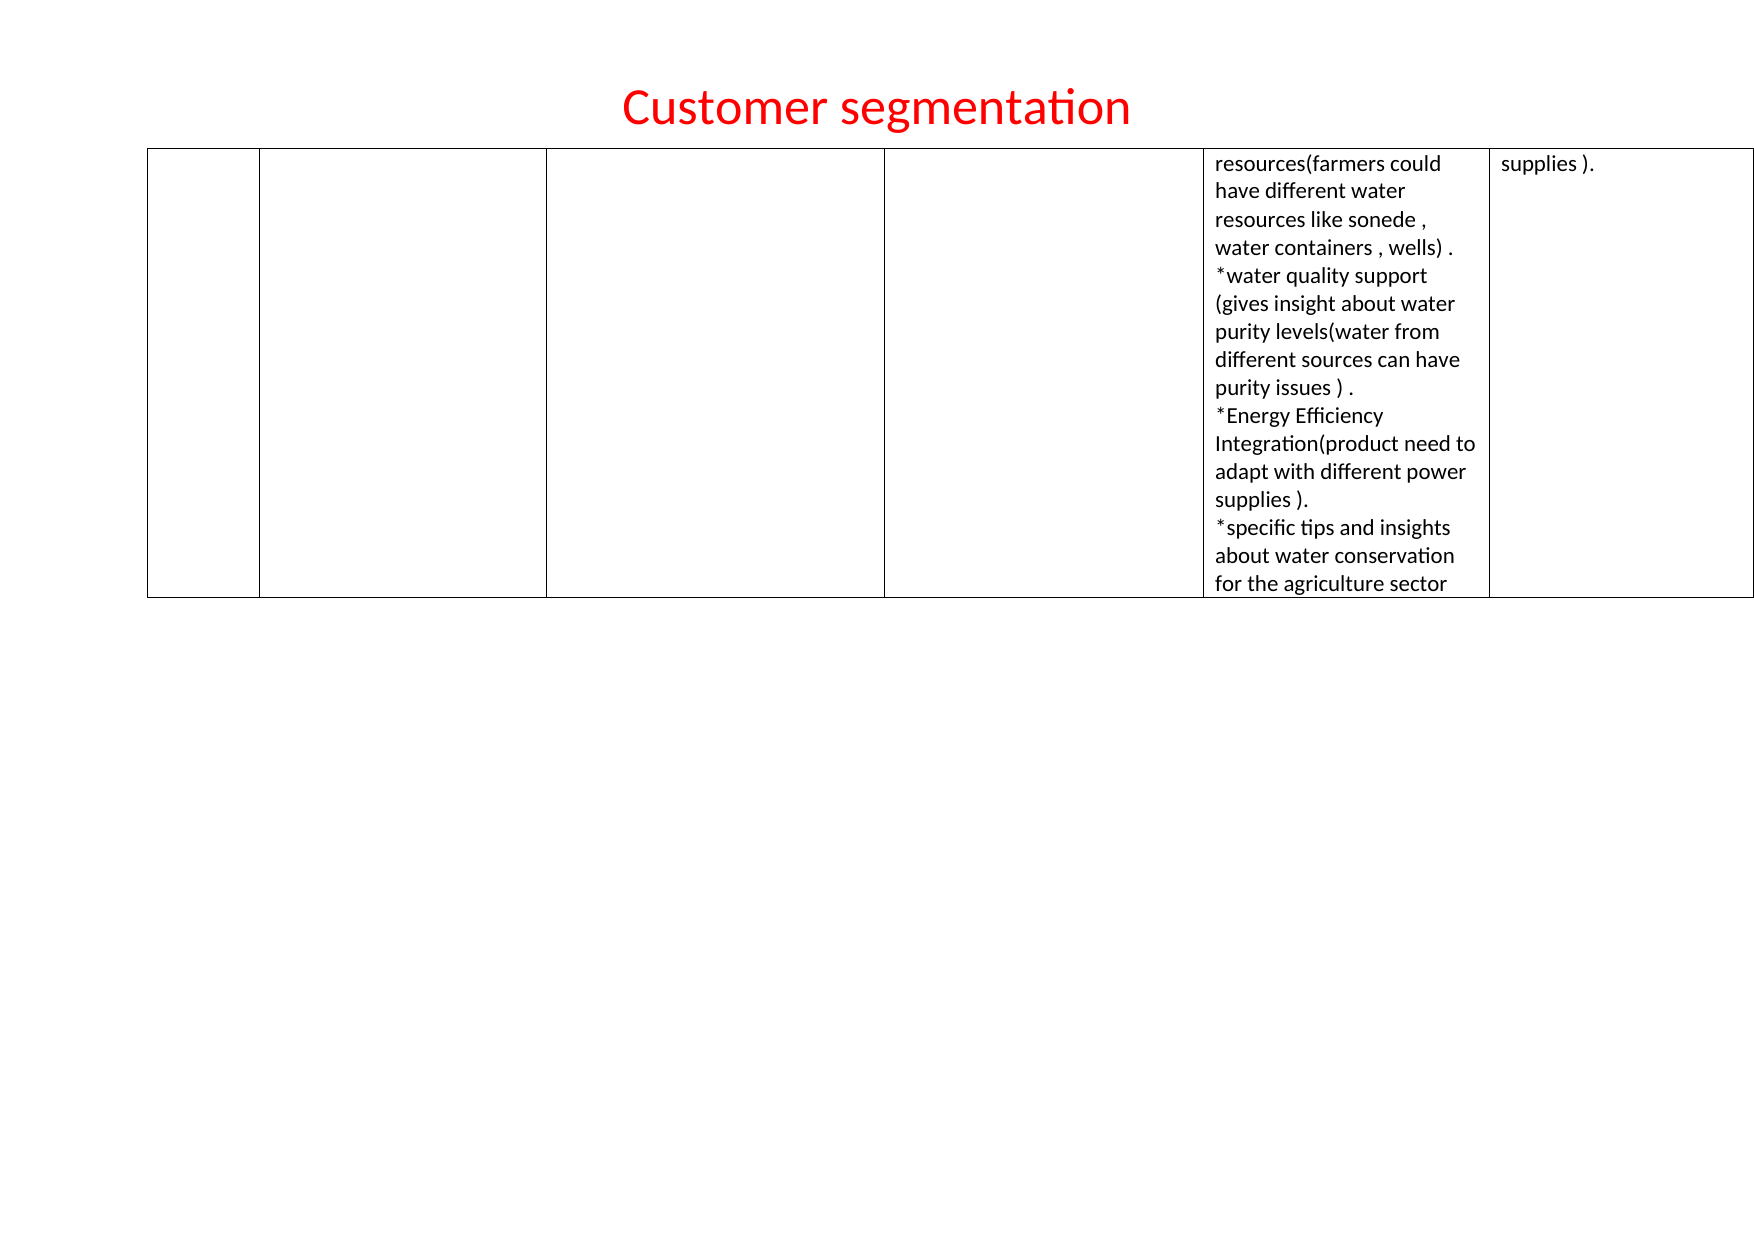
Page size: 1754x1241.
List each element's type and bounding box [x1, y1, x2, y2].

table_cell [1204, 149, 1489, 597]
table_cell [260, 149, 546, 597]
table_cell [1490, 149, 1753, 597]
table_cell [547, 149, 884, 597]
table_cell [885, 149, 1203, 597]
table_cell [148, 149, 259, 597]
